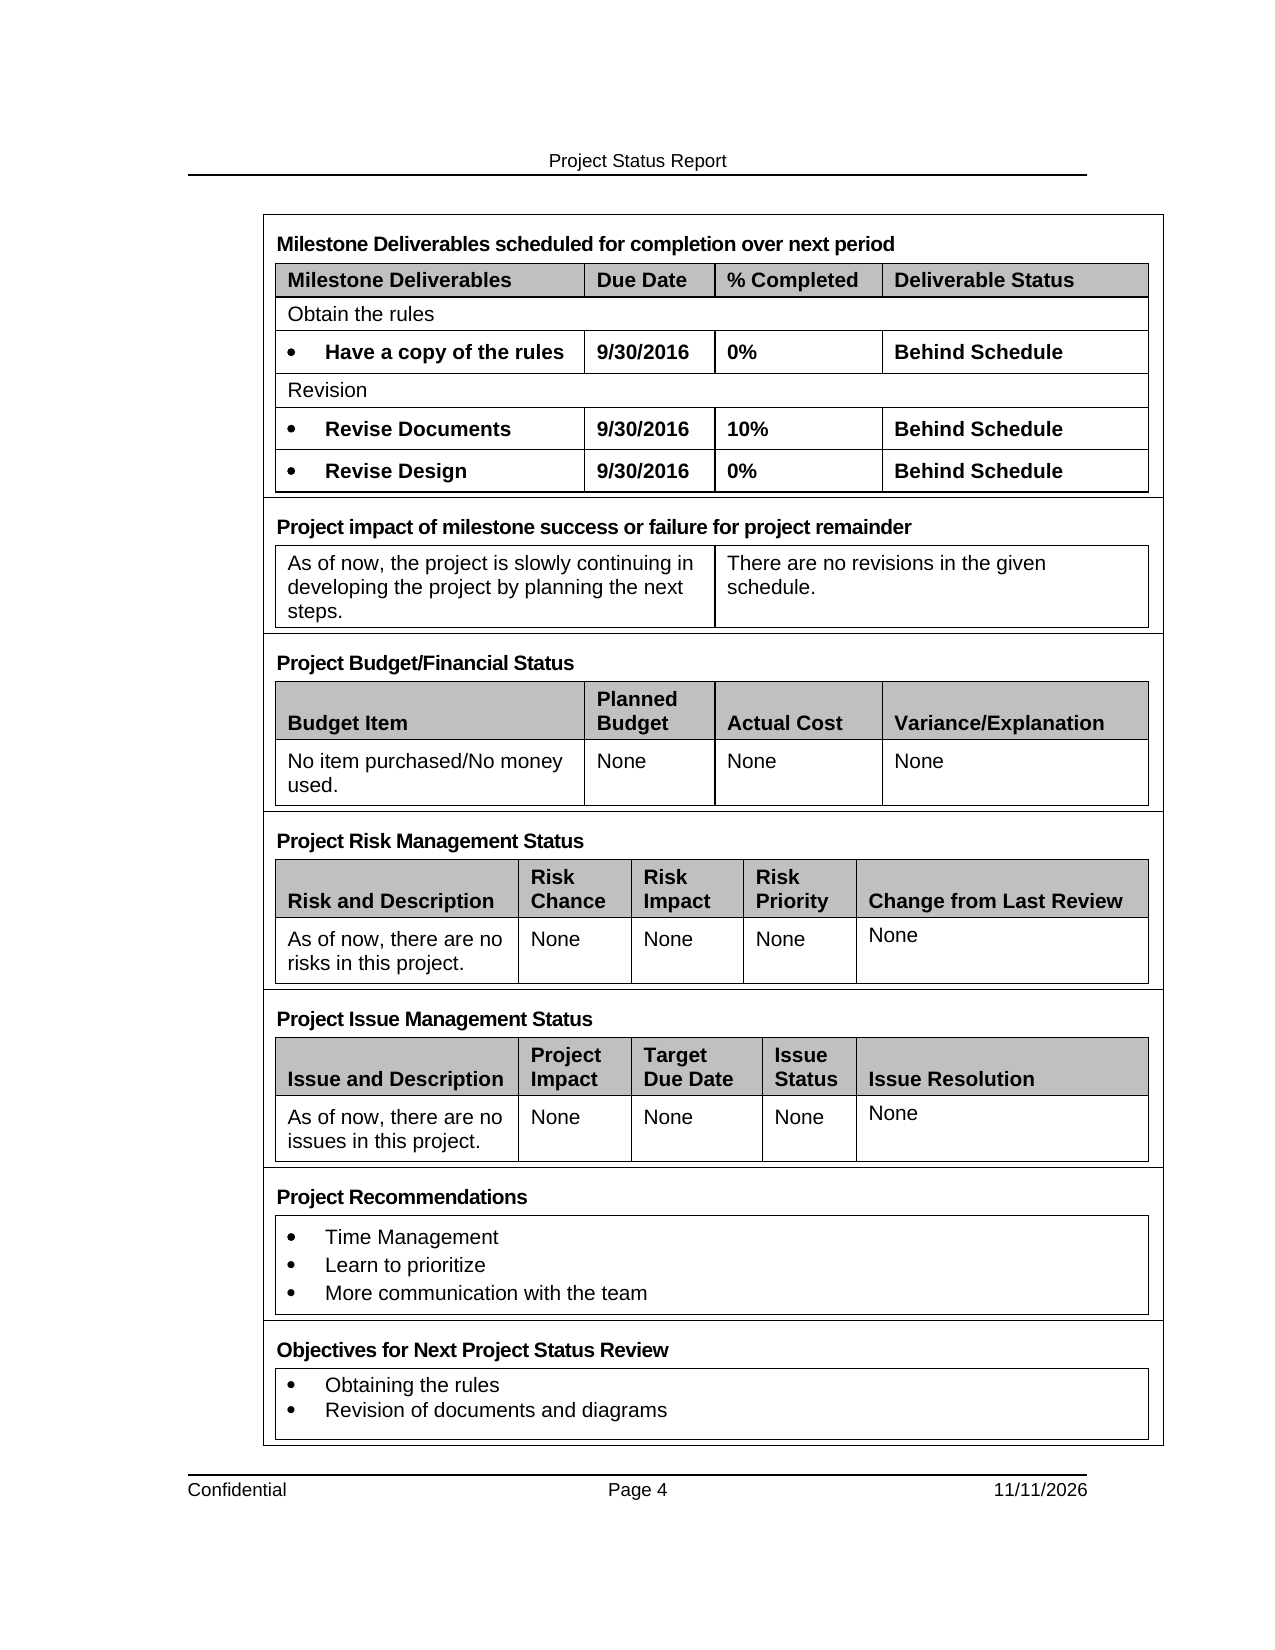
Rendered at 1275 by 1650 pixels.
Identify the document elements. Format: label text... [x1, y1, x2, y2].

table_cell Project Budget/Financial Status [264, 634, 1163, 811]
table_cell Project Recommendations [264, 1168, 1163, 1319]
table_cell Project Issue Management Status [264, 990, 1163, 1167]
table_cell Project Risk Management Status [264, 812, 1163, 989]
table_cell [264, 215, 1163, 497]
table_cell Project impact of milestone success or failure for project remainder [264, 498, 1163, 633]
table_cell Objectives for Next Project Status Review [264, 1321, 1163, 1445]
